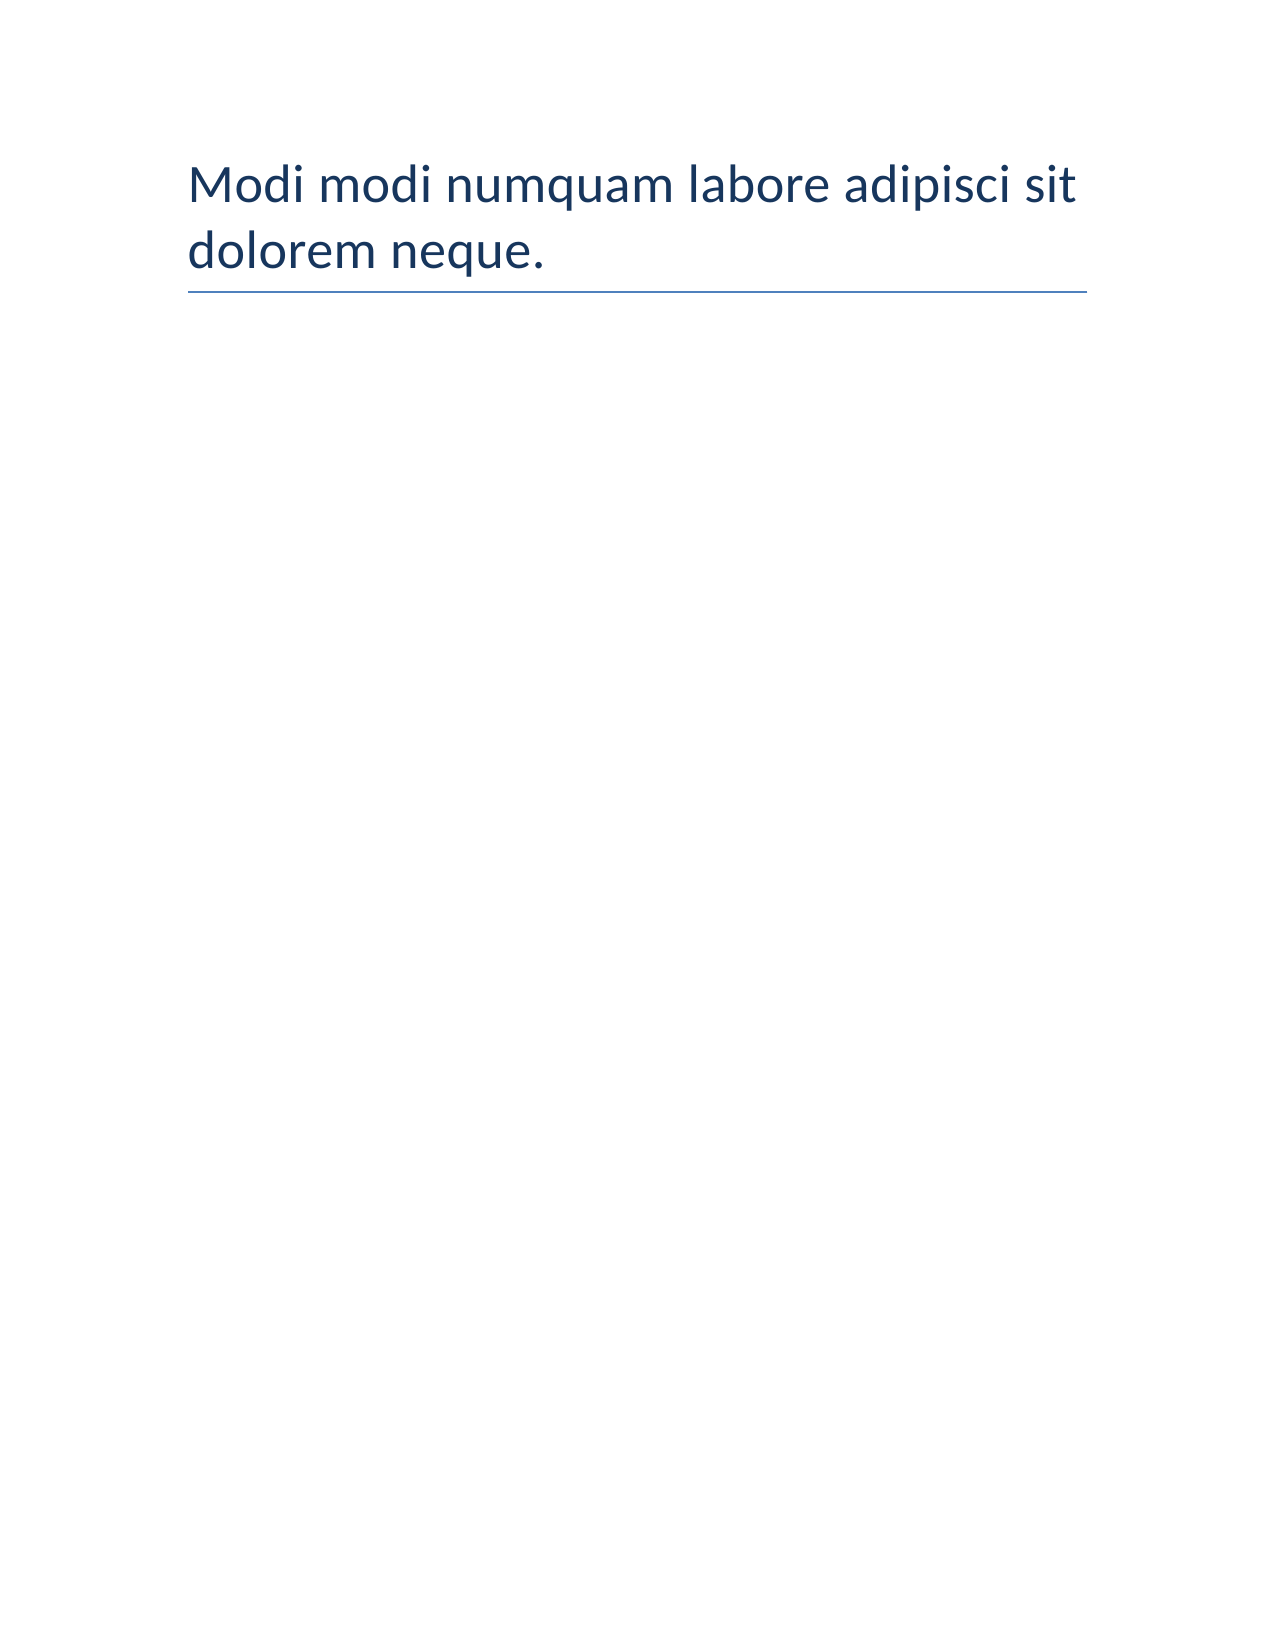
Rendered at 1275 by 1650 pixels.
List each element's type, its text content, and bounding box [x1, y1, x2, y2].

title Modi modi numquam labore adipisci sit dolorem neque. [187, 150, 1087, 293]
